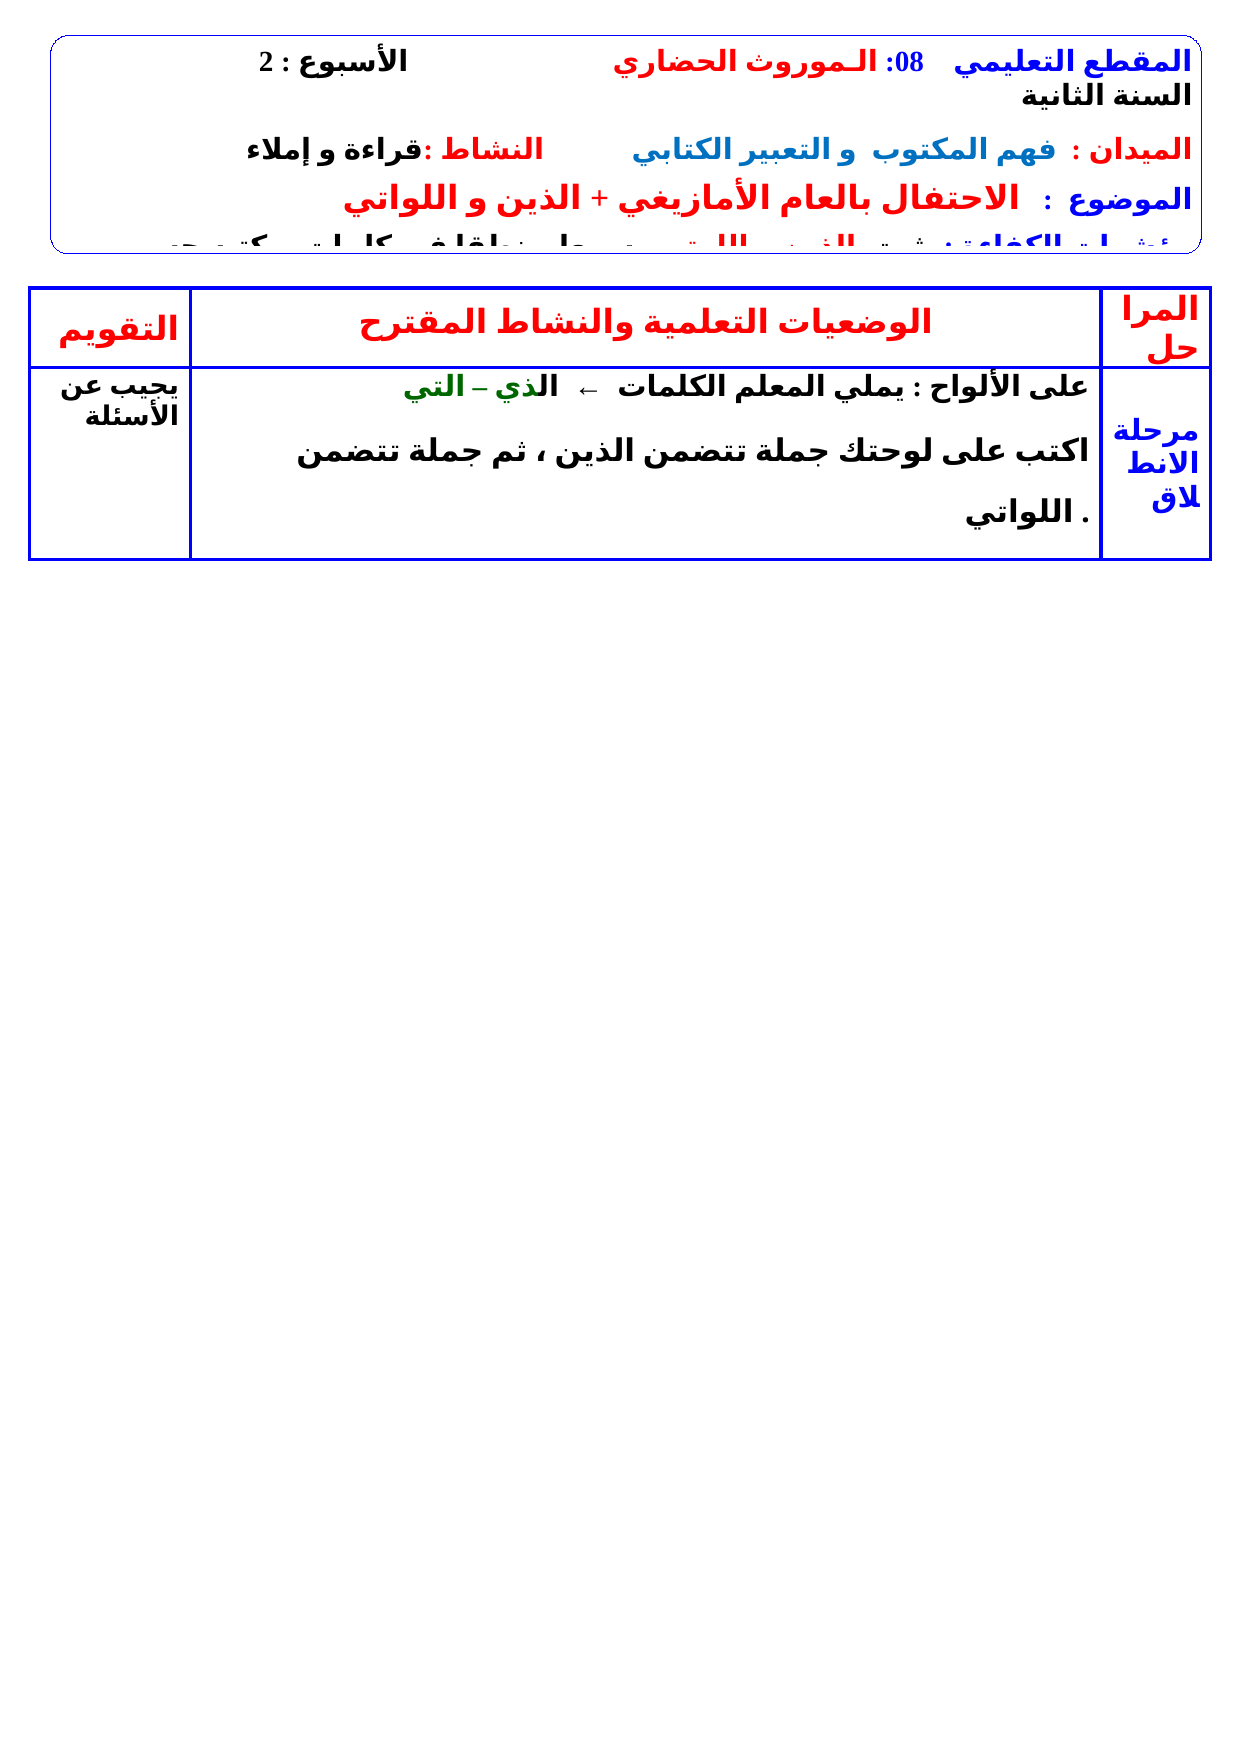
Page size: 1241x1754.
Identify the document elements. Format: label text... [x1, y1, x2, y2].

table_header المراحل [1103, 290, 1209, 366]
table_cell يجيب عن الأسئلة [31, 369, 189, 558]
table_header الوضعيات التعلمية والنشاط المقترح [192, 290, 1099, 366]
table_cell على الألواح : يملي المعلم الكلمات ← الذي – التي اكتب على لوحتك جملة تتضمن الذين ، ثم جملة تتضمن اللواتي . [192, 369, 1099, 558]
table_cell مرحلة الانطلاق [1103, 369, 1209, 558]
table_header التقويم [31, 290, 189, 366]
